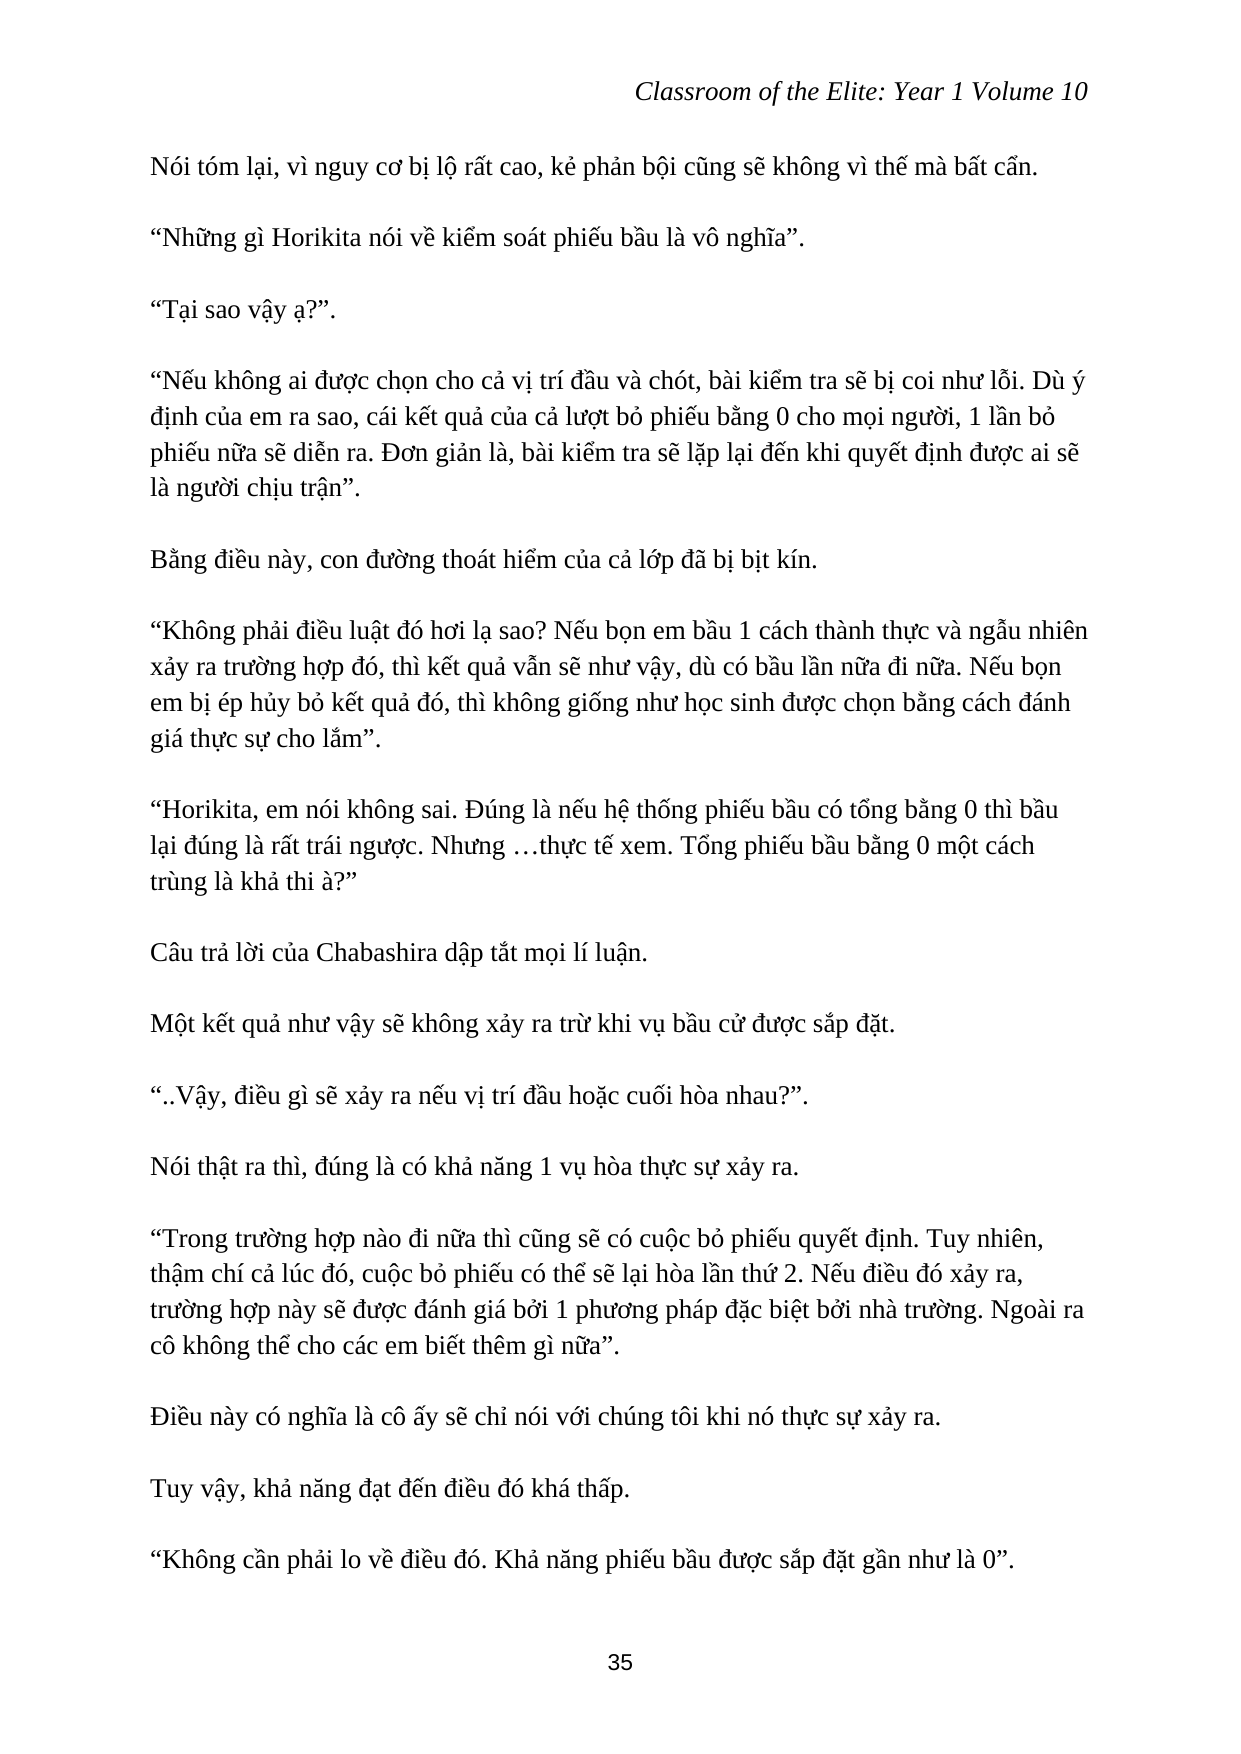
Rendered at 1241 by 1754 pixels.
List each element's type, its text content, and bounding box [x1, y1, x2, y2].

text “Tại sao vậy ạ?”. [150, 293, 1090, 324]
text “Trong trường hợp nào đi nữa thì cũng sẽ có cuộc bỏ phiếu quyết định. Tuy nhiên, thậm chí cả lúc đó, cuộc bỏ phiếu có thể sẽ lại hòa lần thứ 2. Nếu điều đó xảy ra, trường hợp này sẽ được đánh giá bởi 1 phương pháp đặc biệt bởi nhà trường. Ngoài ra cô không thể cho các em biết thêm gì nữa”. [150, 1222, 1090, 1360]
text “Không phải điều luật đó hơi lạ sao? Nếu bọn em bầu 1 cách thành thực và ngẫu nhiên xảy ra trường hợp đó, thì kết quả vẫn sẽ như vậy, dù có bầu lần nữa đi nữa. Nếu bọn em bị ép hủy bỏ kết quả đó, thì không giống như học sinh được chọn bằng cách đánh giá thực sự cho lắm”. [150, 614, 1090, 753]
text Nói tóm lại, vì nguy cơ bị lộ rất cao, kẻ phản bội cũng sẽ không vì thế mà bất cẩn. [150, 150, 1090, 181]
text “Horikita, em nói không sai. Đúng là nếu hệ thống phiếu bầu có tổng bằng 0 thì bầu lại đúng là rất trái ngược. Nhưng …thực tế xem. Tổng phiếu bầu bằng 0 một cách trùng là khả thi à?” [150, 793, 1090, 896]
text “..Vậy, điều gì sẽ xảy ra nếu vị trí đầu hoặc cuối hòa nhau?”. [150, 1079, 1090, 1110]
text Một kết quả như vậy sẽ không xảy ra trừ khi vụ bầu cử được sắp đặt. [150, 1007, 1090, 1039]
text “Nếu không ai được chọn cho cả vị trí đầu và chót, bài kiểm tra sẽ bị coi như lỗi. Dù ý định của em ra sao, cái kết quả của cả lượt bỏ phiếu bằng 0 cho mọi người, 1 lần bỏ phiếu nữa sẽ diễn ra. Đơn giản là, bài kiểm tra sẽ lặp lại đến khi quyết định được ai sẽ là người chịu trận”. [150, 364, 1090, 503]
text Điều này có nghĩa là cô ấy sẽ chỉ nói với chúng tôi khi nó thực sự xảy ra. [150, 1401, 1090, 1432]
text Nói thật ra thì, đúng là có khả năng 1 vụ hòa thực sự xảy ra. [150, 1150, 1090, 1182]
text “Những gì Horikita nói về kiểm soát phiếu bầu là vô nghĩa”. [150, 221, 1090, 253]
text Tuy vậy, khả năng đạt đến điều đó khá thấp. [150, 1472, 1090, 1503]
text Bằng điều này, con đường thoát hiểm của cả lớp đã bị bịt kín. [150, 543, 1090, 574]
text Câu trả lời của Chabashira dập tắt mọi lí luận. [150, 936, 1090, 967]
text “Không cần phải lo về điều đó. Khả năng phiếu bầu được sắp đặt gần như là 0”. [150, 1543, 1090, 1574]
